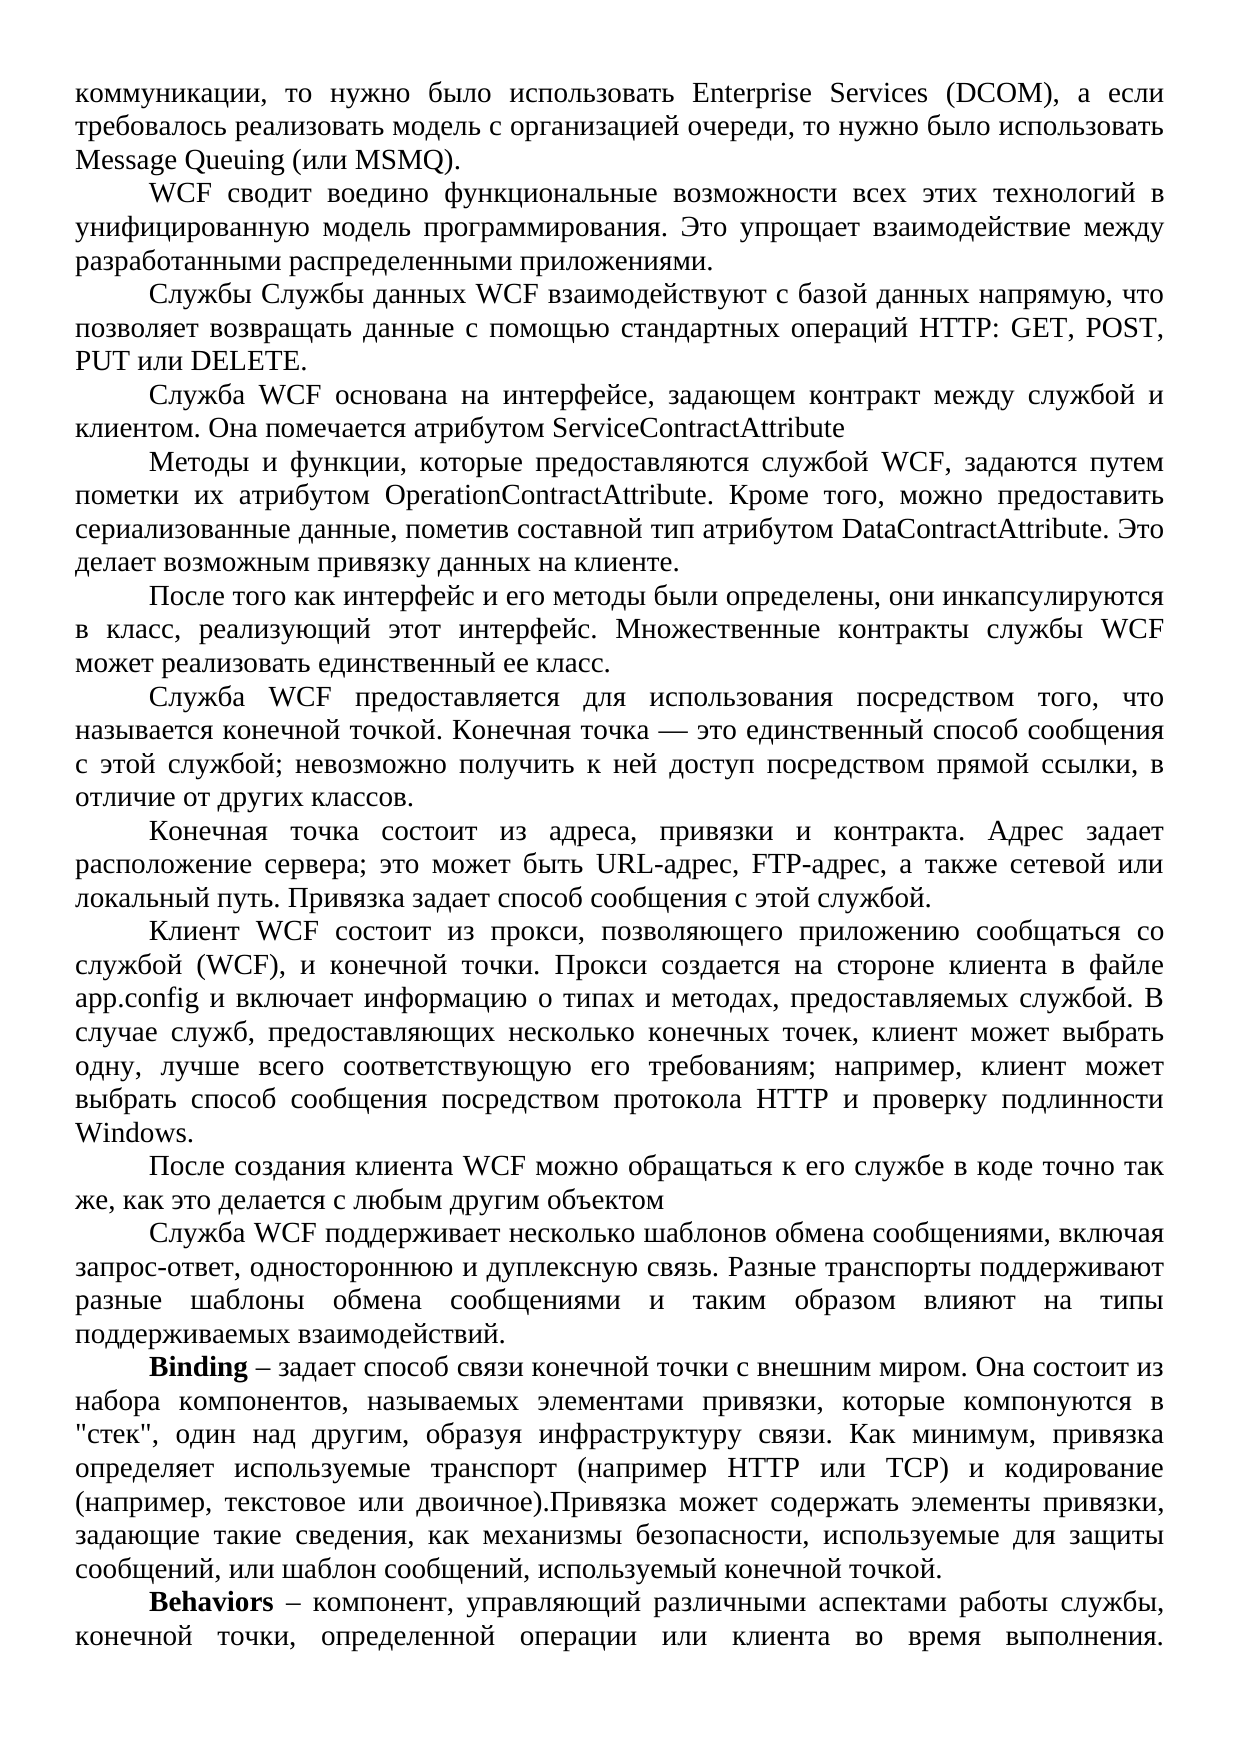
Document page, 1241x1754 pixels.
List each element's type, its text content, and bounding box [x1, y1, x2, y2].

text Клиент WCF состоит из прокси, позволяющего приложению сообщаться со службой (WCF), и конечной точки. Прокси создается на стороне клиента в файле app.config и включает информацию о типах и методах, предоставляемых службой. В случае служб, предоставляющих несколько конечных точек, клиент может выбрать одну, лучше всего соответствующую его требованиям; например, клиент может выбрать способ сообщения посредством протокола HTTP и проверку подлинности Windows. [75, 913, 1165, 1148]
text Служба WCF основана на интерфейсе, задающем контракт между службой и клиентом. Она помечается атрибутом ServiceContractAttribute [75, 377, 1165, 444]
text Служба WCF поддерживает несколько шаблонов обмена сообщениями, включая запрос-ответ, одностороннюю и дуплексную связь. Разные транспорты поддерживают разные шаблоны обмена сообщениями и таким образом влияют на типы поддерживаемых взаимодействий. [75, 1215, 1165, 1349]
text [75, 1584, 1165, 1651]
text WCF сводит воедино функциональные возможности всех этих технологий в унифицированную модель программирования. Это упрощает взаимодействие между разработанными распределенными приложениями. [75, 176, 1165, 276]
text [75, 75, 1165, 176]
text После создания клиента WCF можно обращаться к его службе в коде точно так же, как это делается с любым другим объектом [75, 1148, 1165, 1215]
text Методы и функции, которые предоставляются службой WCF, задаются путем пометки их атрибутом OperationContractAttribute. Кроме того, можно предоставить сериализованные данные, пометив составной тип атрибутом DataContractAttribute. Это делает возможным привязку данных на клиенте. [75, 444, 1165, 578]
text После того как интерфейс и его методы были определены, они инкапсулируются в класс, реализующий этот интерфейс. Множественные контракты службы WCF может реализовать единственный ее класс. [75, 578, 1165, 679]
text Служба WCF предоставляется для использования посредством того, что называется конечной точкой. Конечная точка ― это единственный способ сообщения с этой службой; невозможно получить к ней доступ посредством прямой ссылки, в отличие от других классов. [75, 679, 1165, 813]
text Binding – задает способ связи конечной точки с внешним миром. Она состоит из набора компонентов, называемых элементами привязки, которые компонуются в "стек", один над другим, образуя инфраструктуру связи. Как минимум, привязка определяет используемые транспорт (например HTTP или TCP) и кодирование (например, текстовое или двоичное).Привязка может содержать элементы привязки, задающие такие сведения, как механизмы безопасности, используемые для защиты сообщений, или шаблон сообщений, используемый конечной точкой. [75, 1349, 1165, 1584]
text Конечная точка состоит из адреса, привязки и контракта. Адрес задает расположение сервера; это может быть URL-адрес, FTP-адрес, а также сетевой или локальный путь. Привязка задает способ сообщения с этой службой. [75, 813, 1165, 913]
text Службы Службы данных WCF взаимодействуют с базой данных напрямую, что позволяет возвращать данные с помощью стандартных операций HTTP: GET, POST, PUT или DELETE. [75, 276, 1165, 377]
